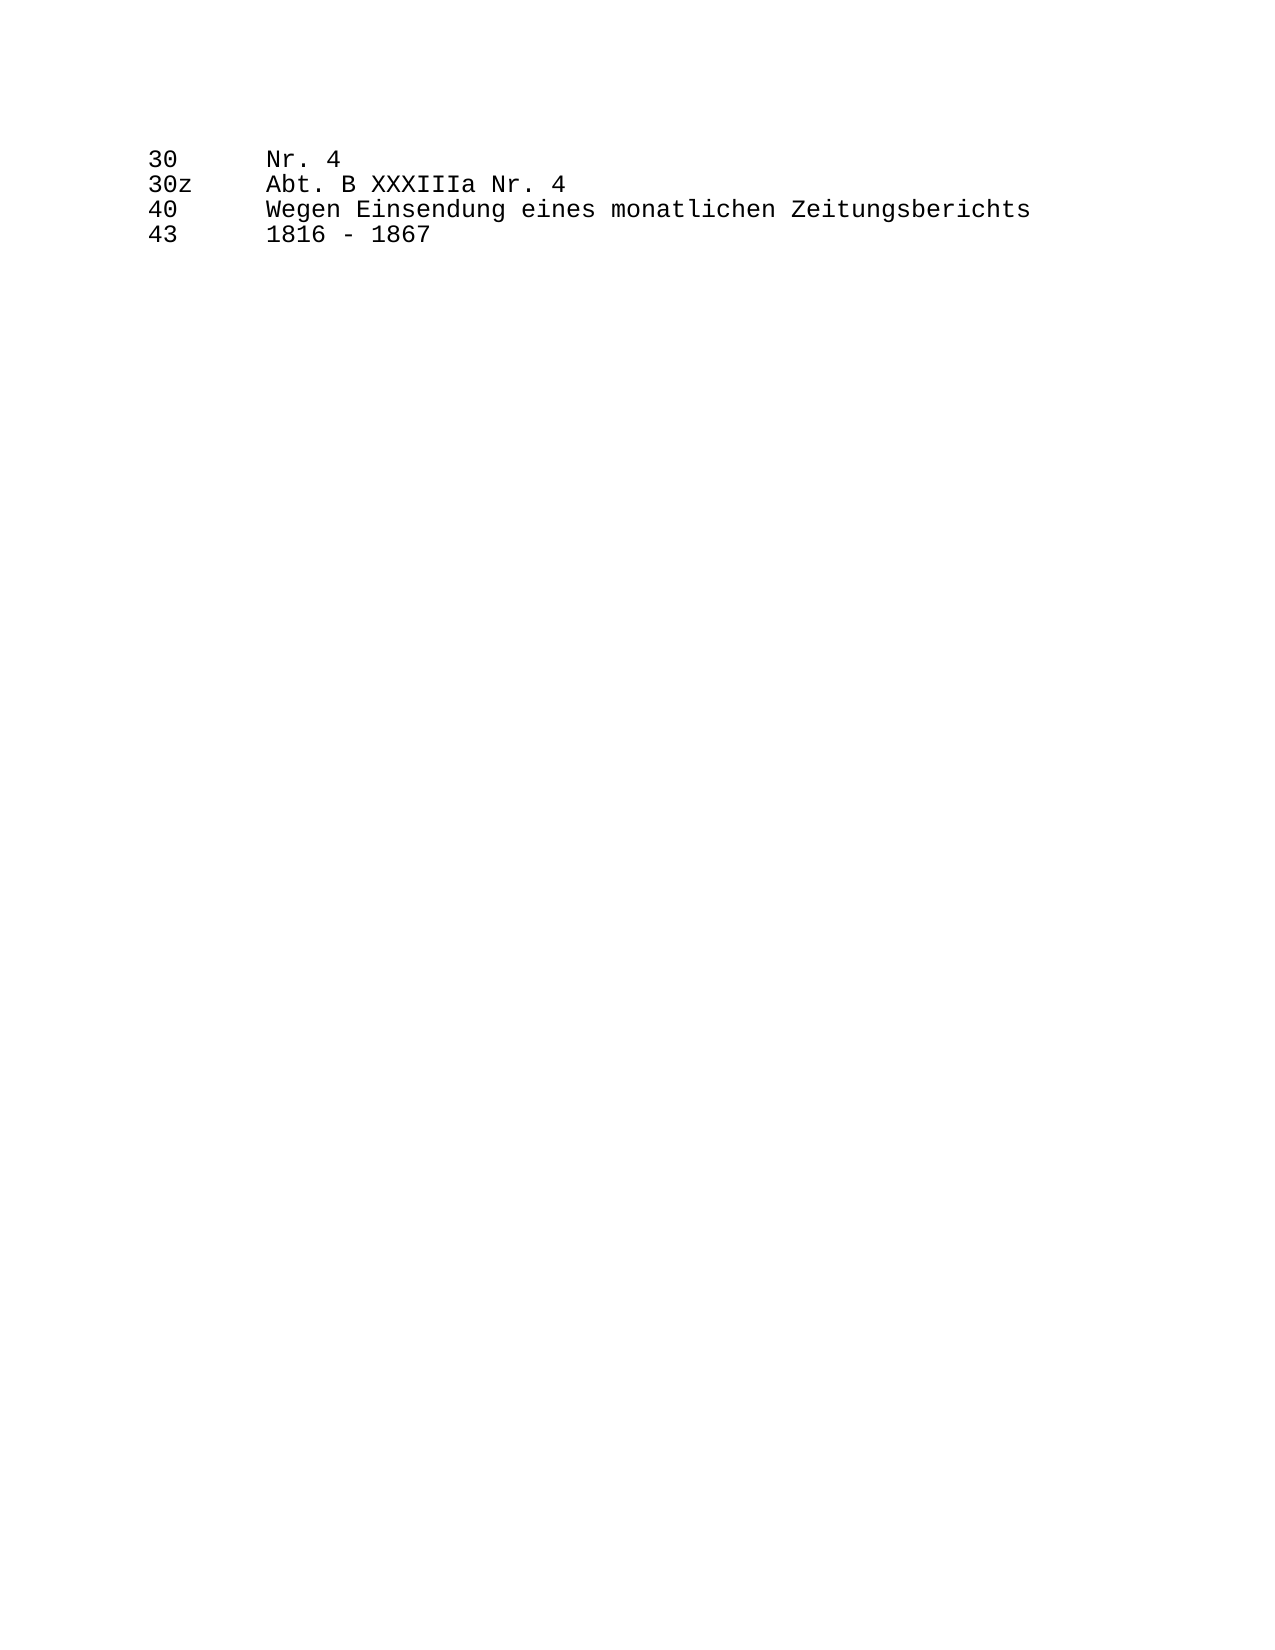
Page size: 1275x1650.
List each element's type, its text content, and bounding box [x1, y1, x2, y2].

text 40 Wegen Einsendung eines monatlichen Zeitungsberichts [148, 198, 1127, 223]
text 43 1816 - 1867 [148, 223, 1127, 248]
text 30 Nr. 4 [148, 148, 1127, 173]
text 30z Abt. B XXXIIIa Nr. 4 [148, 173, 1127, 198]
